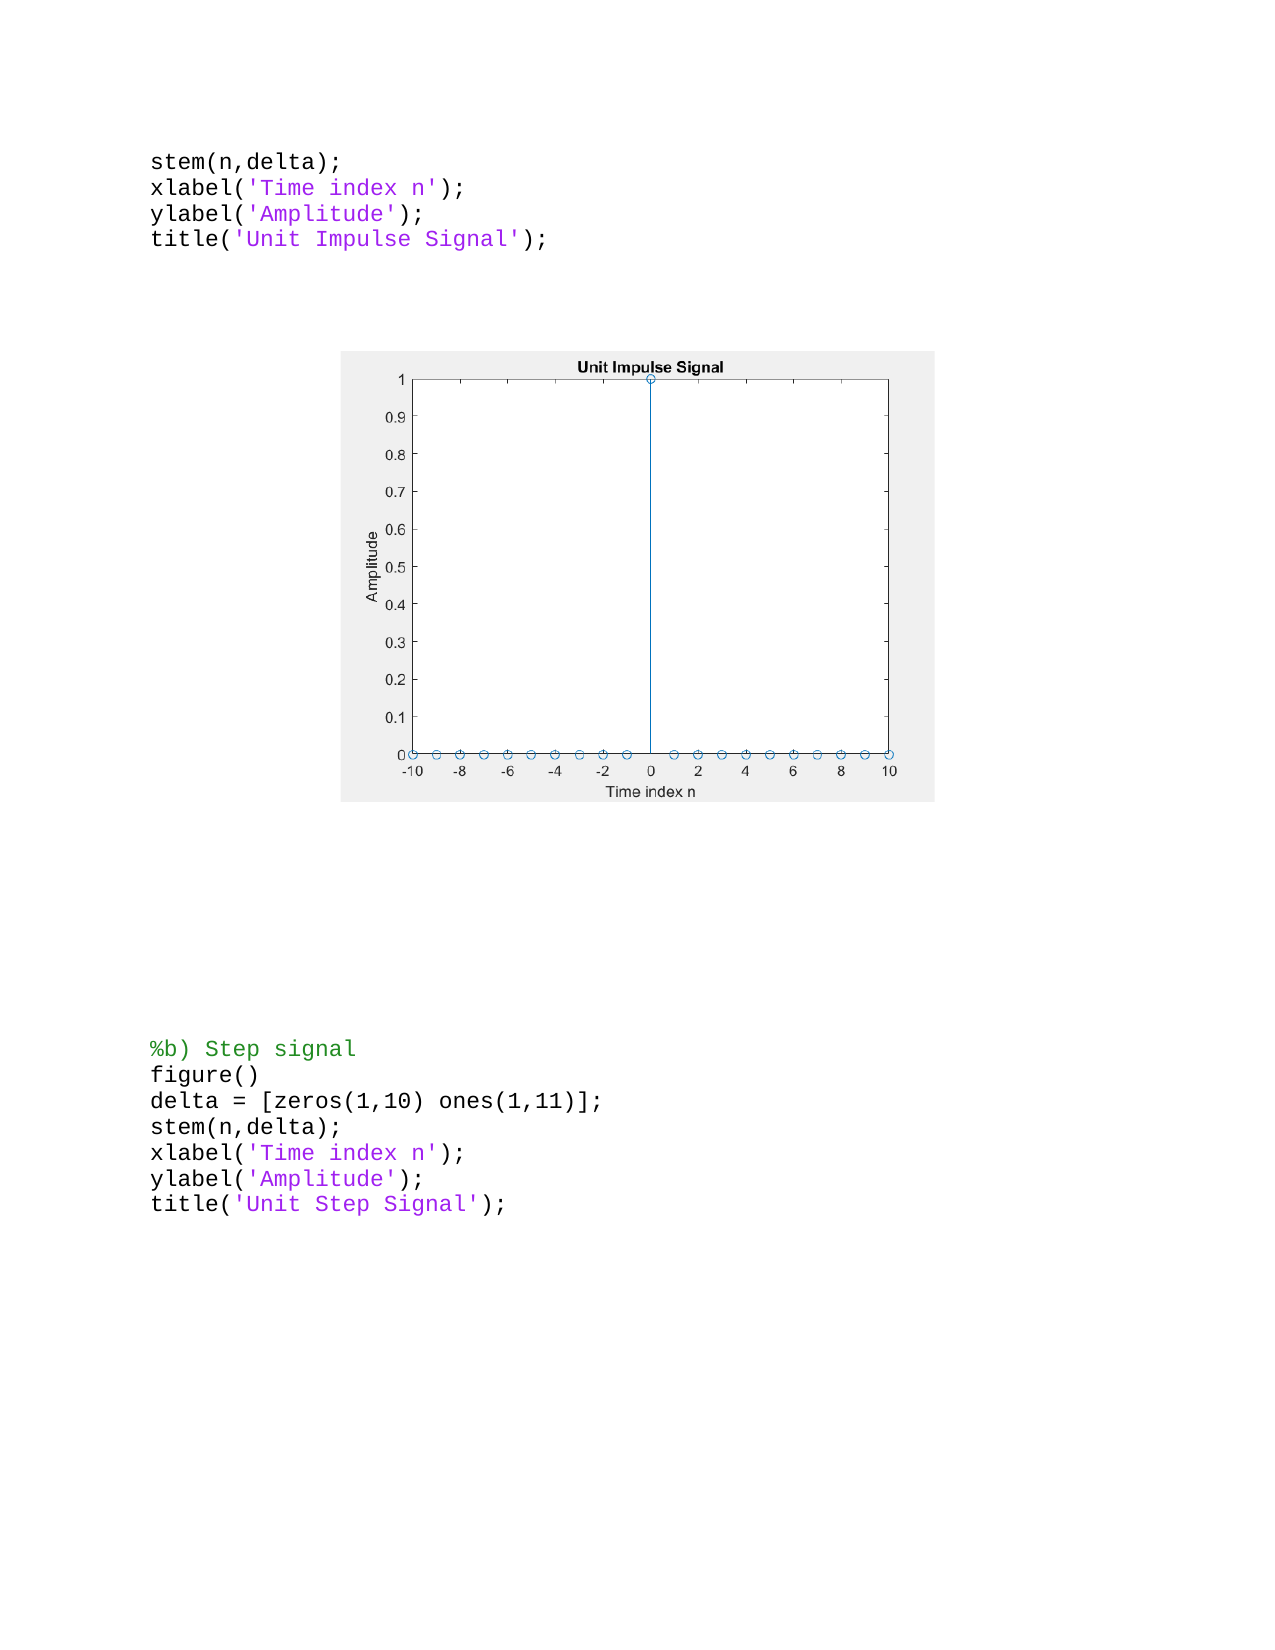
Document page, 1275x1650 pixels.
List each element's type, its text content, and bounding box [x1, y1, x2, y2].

text title('Unit Step Signal'); [150, 1193, 1125, 1219]
text figure() [150, 1063, 1125, 1089]
text xlabel('Time index n'); [150, 1141, 1125, 1167]
text stem(n,delta); [150, 150, 1125, 176]
text ylabel('Amplitude'); [150, 1167, 1125, 1193]
text ylabel('Amplitude'); [150, 202, 1125, 228]
text %b) Step signal [150, 1037, 1125, 1063]
text stem(n,delta); [150, 1115, 1125, 1141]
picture [340, 351, 935, 802]
text xlabel('Time index n'); [150, 176, 1125, 202]
text title('Unit Impulse Signal'); [150, 228, 1125, 254]
text delta = [zeros(1,10) ones(1,11)]; [150, 1089, 1125, 1115]
